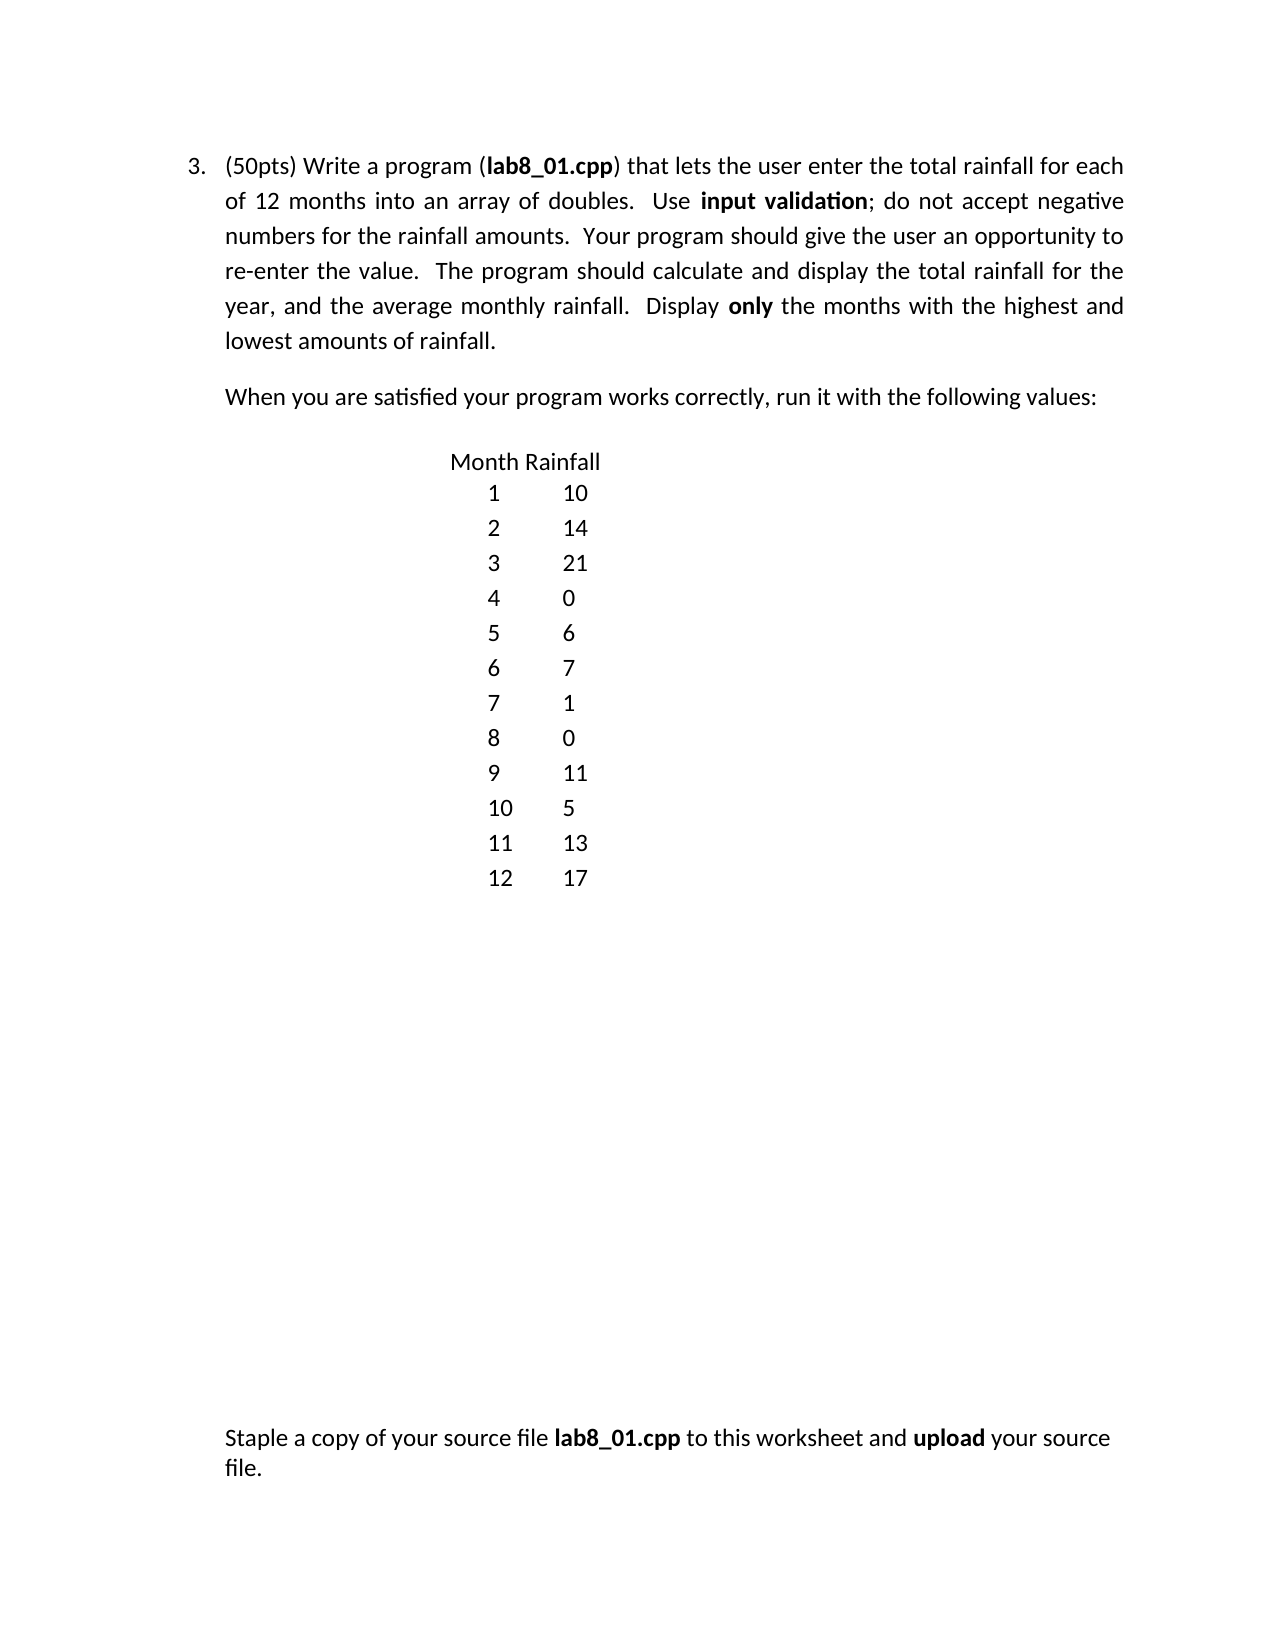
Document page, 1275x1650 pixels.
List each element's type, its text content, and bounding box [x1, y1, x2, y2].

list 21 [487, 547, 1125, 577]
list 0 [487, 582, 1125, 612]
list (50pts) Write a program (lab8_01.cpp) that lets the user enter the total rainfall for each of 12 months into an array of doubles. Use input validation; do not accept negative numbers for the rainfall amounts. Your program should give the user an opportunity to re-enter the value. The program should calculate and display the total rainfall for the year, and the average monthly rainfall. Display only the months with the highest and lowest amounts of rainfall. [187, 150, 1125, 356]
list 13 [487, 827, 1125, 857]
list 1 [487, 687, 1125, 717]
list 14 [487, 512, 1125, 542]
text Month Rainfall [450, 446, 1125, 477]
list 5 [487, 792, 1125, 822]
list 11 [487, 757, 1125, 787]
list 0 [487, 722, 1125, 752]
list 17 [487, 862, 1125, 892]
list 7 [487, 652, 1125, 682]
text Staple a copy of your source file lab8_01.cpp to this worksheet and upload your source file. [225, 1422, 1125, 1483]
text When you are satisfied your program works correctly, run it with the following values: [187, 381, 1125, 411]
list 10 [487, 477, 1125, 507]
list 6 [487, 617, 1125, 647]
